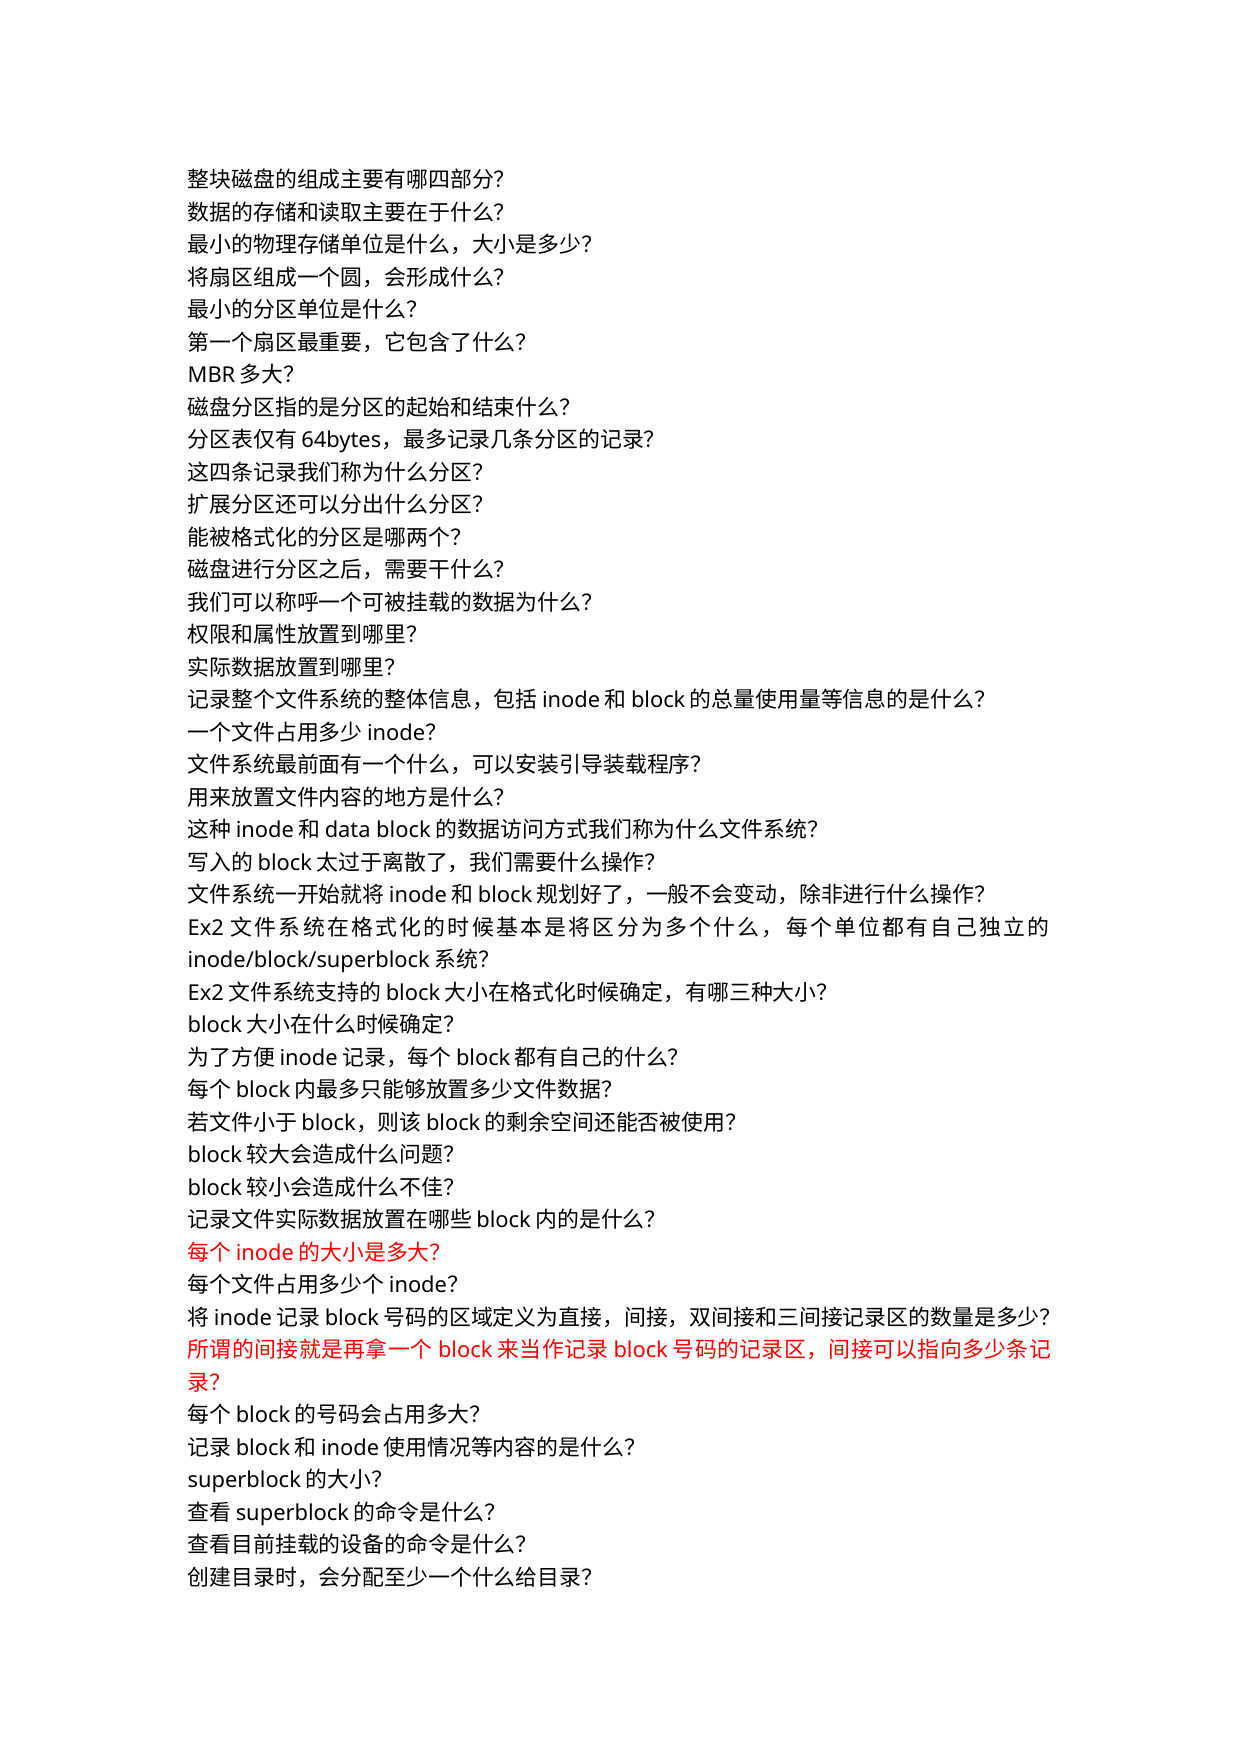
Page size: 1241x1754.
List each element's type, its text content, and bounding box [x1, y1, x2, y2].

text 为了方便inode记录，每个block都有自己的什么？ [187, 1039, 1053, 1072]
text block大小在什么时候确定？ [187, 1007, 1053, 1039]
text 整块磁盘的组成主要有哪四部分？ [187, 162, 1053, 194]
text 能被格式化的分区是哪两个？ [187, 519, 1053, 552]
text 分区表仅有64bytes，最多记录几条分区的记录？ [187, 422, 1053, 454]
text 每个block的号码会占用多大？ [187, 1397, 1053, 1429]
text 数据的存储和读取主要在于什么？ [187, 194, 1053, 227]
text 第一个扇区最重要，它包含了什么？ [187, 324, 1053, 357]
text Ex2文件系统支持的block大小在格式化时候确定，有哪三种大小？ [187, 974, 1053, 1007]
text 若文件小于block，则该block的剩余空间还能否被使用？ [187, 1104, 1053, 1137]
text 每个文件占用多少个inode？ [187, 1267, 1053, 1299]
text block较小会造成什么不佳？ [187, 1169, 1053, 1202]
text 这种inode和data block的数据访问方式我们称为什么文件系统？ [187, 812, 1053, 844]
text MBR多大？ [187, 357, 1053, 389]
text 实际数据放置到哪里？ [187, 649, 1053, 682]
text 每个inode的大小是多大？ [187, 1234, 1053, 1267]
text 磁盘进行分区之后，需要干什么？ [187, 552, 1053, 584]
text 这四条记录我们称为什么分区？ [187, 454, 1053, 487]
text superblock的大小？ [187, 1462, 1053, 1494]
text 权限和属性放置到哪里？ [187, 617, 1053, 649]
text 扩展分区还可以分出什么分区？ [187, 487, 1053, 519]
text 查看目前挂载的设备的命令是什么？ [187, 1527, 1053, 1559]
text 记录文件实际数据放置在哪些block内的是什么？ [187, 1202, 1053, 1234]
text 文件系统最前面有一个什么，可以安装引导装载程序？ [187, 747, 1053, 779]
text 所谓的间接就是再拿一个block来当作记录block号码的记录区，间接可以指向多少条记录？ [187, 1332, 1053, 1397]
text 创建目录时，会分配至少一个什么给目录？ [187, 1559, 1053, 1592]
text 用来放置文件内容的地方是什么？ [187, 779, 1053, 812]
text 查看superblock的命令是什么？ [187, 1494, 1053, 1527]
text 将inode记录block号码的区域定义为直接，间接，双间接和三间接记录区的数量是多少？ [187, 1299, 1053, 1332]
text 我们可以称呼一个可被挂载的数据为什么？ [187, 584, 1053, 617]
text 记录block和inode使用情况等内容的是什么？ [187, 1429, 1053, 1462]
text 将扇区组成一个圆，会形成什么？ [187, 259, 1053, 292]
text 记录整个文件系统的整体信息，包括inode和block的总量使用量等信息的是什么？ [187, 682, 1053, 714]
text 每个block内最多只能够放置多少文件数据？ [187, 1072, 1053, 1104]
text 写入的block太过于离散了，我们需要什么操作？ [187, 844, 1053, 877]
text 磁盘分区指的是分区的起始和结束什么？ [187, 389, 1053, 422]
text 文件系统一开始就将inode和block规划好了，一般不会变动，除非进行什么操作？ [187, 877, 1053, 909]
text 最小的分区单位是什么？ [187, 292, 1053, 324]
text 一个文件占用多少inode？ [187, 714, 1053, 747]
text block较大会造成什么问题？ [187, 1137, 1053, 1169]
text Ex2文件系统在格式化的时候基本是将区分为多个什么，每个单位都有自己独立的inode/block/superblock系统？ [187, 909, 1053, 974]
text 最小的物理存储单位是什么，大小是多少？ [187, 227, 1053, 259]
